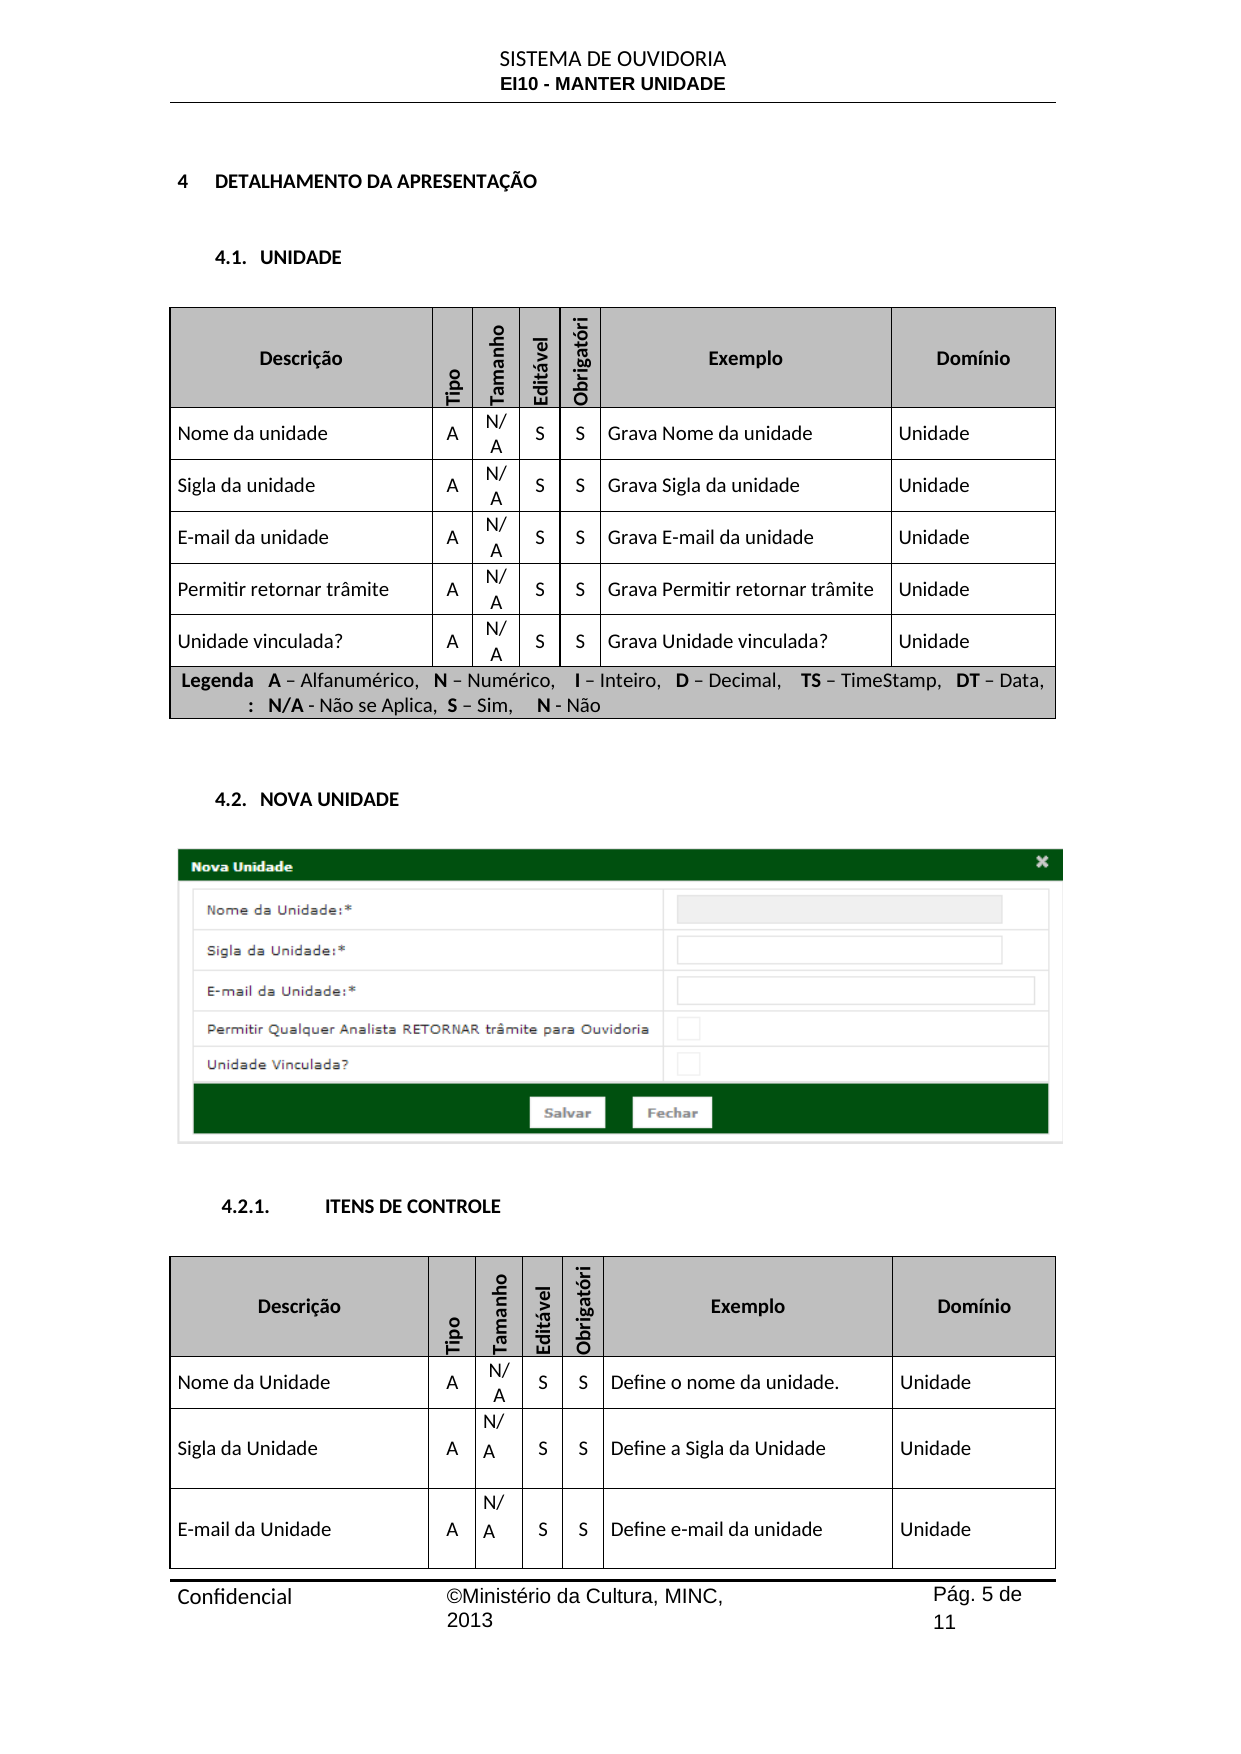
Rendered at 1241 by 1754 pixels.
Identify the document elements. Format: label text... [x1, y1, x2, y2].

table_cell Unidade [893, 1357, 1055, 1408]
table_cell S [520, 512, 559, 562]
table_cell Sigla da Unidade [171, 1409, 428, 1488]
table_cell N/A [473, 512, 519, 562]
table_header Editável [520, 308, 559, 407]
table_cell S [523, 1489, 562, 1568]
subtitle Itens de Controle [221, 1193, 1063, 1218]
table_cell N/A [473, 460, 519, 511]
table_cell Sigla da unidade [171, 460, 432, 511]
table_cell S [561, 512, 600, 562]
table_cell E-mail da Unidade [171, 1489, 428, 1568]
table_cell Nome da Unidade [171, 1357, 428, 1408]
picture [177, 848, 1063, 1144]
table_cell A [429, 1357, 475, 1408]
table_cell A [429, 1409, 475, 1488]
table_cell Unidade [892, 460, 1055, 511]
table_cell A [433, 460, 472, 511]
table_cell A [429, 1489, 475, 1568]
table_header Descrição [171, 308, 432, 407]
table_header Tamanho [476, 1257, 522, 1356]
table_header Exemplo [604, 1257, 892, 1356]
table_header Editável [523, 1257, 562, 1356]
table_header Obrigatório [563, 1257, 603, 1356]
table_header Domínio [893, 1257, 1055, 1356]
table_cell A [433, 615, 472, 666]
table_header Descrição [171, 1257, 428, 1356]
table_cell N/A [473, 564, 519, 614]
table_cell S [563, 1357, 603, 1408]
table_cell A [433, 512, 472, 562]
table_cell S [561, 615, 600, 666]
subtitle Nova unidade [215, 786, 1063, 811]
table_cell N/A [473, 615, 519, 666]
table_cell S [520, 564, 559, 614]
subtitle Unidade [215, 244, 1063, 269]
table_cell S [523, 1409, 562, 1488]
table_cell S [523, 1357, 562, 1408]
table_cell S [561, 460, 600, 511]
table_cell A – Alfanumérico, N – Numérico, I – Inteiro, D – Decimal, TS – TimeStamp, DT – Data, N/A - Não se Aplica, S – Sim, N - Não [261, 667, 1055, 718]
table_cell Unidade vinculada? [171, 615, 432, 666]
table_cell Unidade [893, 1409, 1055, 1488]
table_cell A [433, 564, 472, 614]
table_header Obrigatório [561, 308, 600, 407]
table_cell Grava Unidade vinculada? [601, 615, 891, 666]
table_cell Legenda: [171, 667, 261, 718]
table_cell Unidade [892, 512, 1055, 562]
table_cell N/A [476, 1489, 522, 1568]
table_header Exemplo [601, 308, 891, 407]
table_cell Define o nome da unidade. [604, 1357, 892, 1408]
table_cell N/A [473, 408, 519, 459]
table_cell Permitir retornar trâmite [171, 564, 432, 614]
table_cell Nome da unidade [171, 408, 432, 459]
table_cell S [563, 1409, 603, 1488]
table_header Domínio [892, 308, 1055, 407]
subtitle Detalhamento da Apresentação [177, 168, 1063, 194]
table_cell A [433, 408, 472, 459]
table_cell S [561, 564, 600, 614]
table_cell N/A [476, 1357, 522, 1408]
table_cell S [561, 408, 600, 459]
table_cell N/A [476, 1409, 522, 1488]
table_cell S [520, 615, 559, 666]
table_header Tipo [433, 308, 472, 407]
table_cell Grava Sigla da unidade [601, 460, 891, 511]
table_header Tamanho [473, 308, 519, 407]
table_cell Define e-mail da unidade [604, 1489, 892, 1568]
table_cell Grava Permitir retornar trâmite [601, 564, 891, 614]
table_cell Grava E-mail da unidade [601, 512, 891, 562]
table_cell Unidade [892, 615, 1055, 666]
table_cell S [520, 408, 559, 459]
table_cell Unidade [893, 1489, 1055, 1568]
table_cell Unidade [892, 564, 1055, 614]
table_cell S [520, 460, 559, 511]
table_cell Define a Sigla da Unidade [604, 1409, 892, 1488]
table_header Tipo [429, 1257, 475, 1356]
table_cell E-mail da unidade [171, 512, 432, 562]
table_cell Grava Nome da unidade [601, 408, 891, 459]
table_cell Unidade [892, 408, 1055, 459]
table_cell S [563, 1489, 603, 1568]
